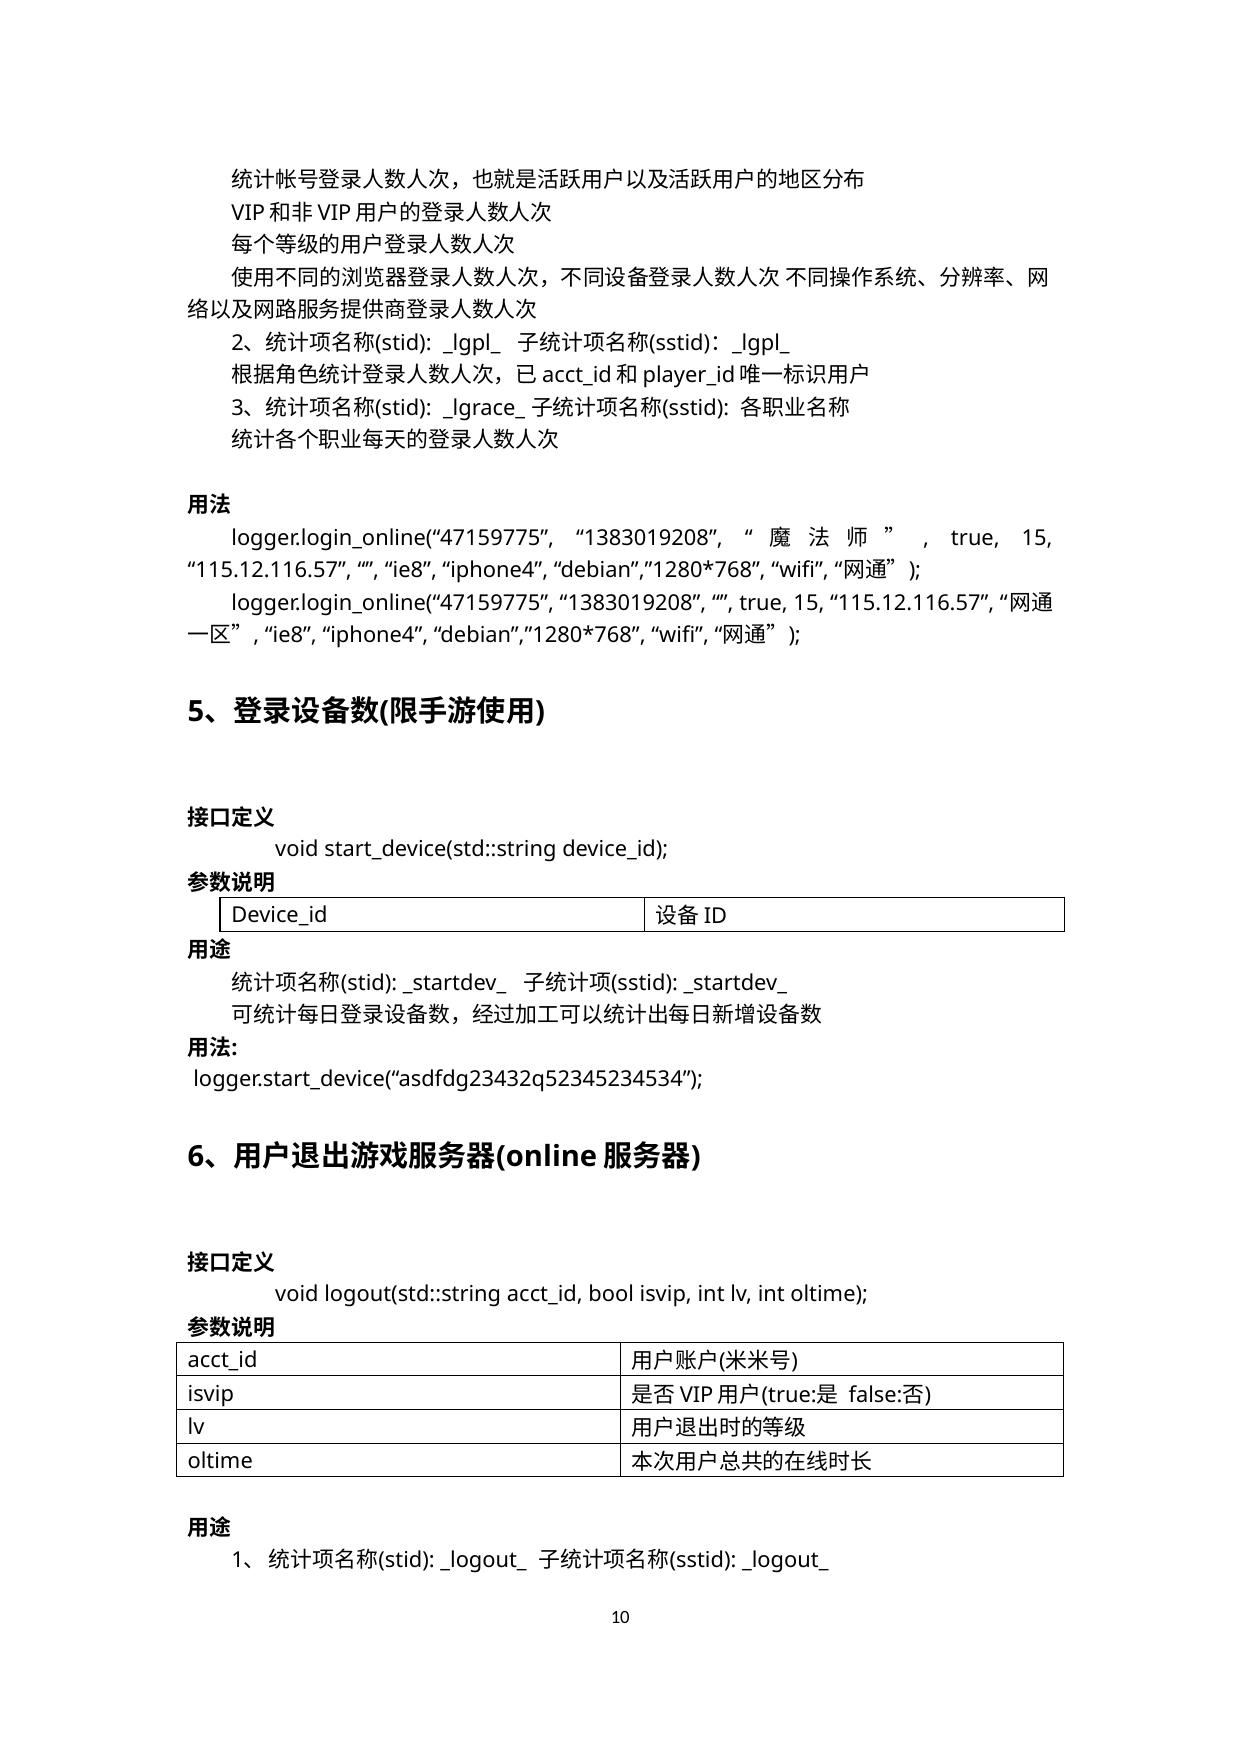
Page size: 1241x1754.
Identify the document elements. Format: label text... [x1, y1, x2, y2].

text 统计项名称(stid): _startdev_ 子统计项(sstid): _startdev_ [187, 964, 1053, 997]
subtitle 6、用户退出游戏服务器(online服务器) [187, 1121, 1053, 1186]
text 参数说明 [187, 1309, 1053, 1342]
table_cell oltime [177, 1444, 620, 1476]
text void start_device(std::string device_id); [231, 832, 1053, 864]
text 接口定义 [187, 799, 1053, 832]
text 2、统计项名称(stid): _lgpl_ 子统计项名称(sstid)：_lgpl_ [187, 324, 1053, 357]
text void logout(std::string acct_id, bool isvip, int lv, int oltime); [187, 1277, 1053, 1309]
table_cell 用户退出时的等级 [621, 1410, 1063, 1442]
text 用途 [187, 932, 1053, 964]
text 用途 [187, 1509, 1053, 1542]
subtitle 5、登录设备数(限手游使用) [187, 677, 1053, 742]
text 使用不同的浏览器登录人数人次，不同设备登录人数人次 不同操作系统、分辨率、网络以及网路服务提供商登录人数人次 [187, 259, 1053, 324]
text 根据角色统计登录人数人次，已acct_id和player_id唯一标识用户 [187, 357, 1053, 389]
table_header Device_id [221, 898, 644, 931]
text logger.login_online(“47159775”, “1383019208”, “”, true, 15, “115.12.116.57”, “网通一区”, “ie8”, “iphone4”, “debian”,”1280*768”, “wifi”, “网通”); [187, 584, 1053, 649]
table_header 用户账户(米米号) [621, 1343, 1063, 1375]
text VIP和非VIP用户的登录人数人次 [187, 194, 1053, 227]
text 统计各个职业每天的登录人数人次 [187, 422, 1053, 454]
text 每个等级的用户登录人数人次 [187, 227, 1053, 259]
table_header acct_id [177, 1343, 620, 1375]
text 接口定义 [187, 1244, 1053, 1277]
table_cell 本次用户总共的在线时长 [621, 1444, 1063, 1476]
table_cell lv [177, 1410, 620, 1442]
list 统计项名称(stid): _logout_ 子统计项名称(sstid): _logout_ [231, 1542, 1053, 1574]
text logger.login_online(“47159775”, “1383019208”, “魔法师”, true, 15, “115.12.116.57”, “”, “ie8”, “iphone4”, “debian”,”1280*768”, “wifi”, “网通”); [187, 519, 1053, 584]
text 可统计每日登录设备数，经过加工可以统计出每日新增设备数 [187, 997, 1053, 1029]
text 用法: [187, 1029, 1053, 1062]
text 统计帐号登录人数人次，也就是活跃用户以及活跃用户的地区分布 [187, 162, 1053, 194]
table_header 设备ID [645, 898, 1064, 931]
table_cell 是否VIP用户(true:是 false:否) [621, 1376, 1063, 1409]
text 用法 [187, 487, 1053, 519]
text 3、统计项名称(stid): _lgrace_ 子统计项名称(sstid): 各职业名称 [187, 389, 1053, 422]
table_cell isvip [177, 1376, 620, 1409]
text logger.start_device(“asdfdg23432q52345234534”); [187, 1062, 1053, 1094]
text 参数说明 [187, 864, 1053, 897]
